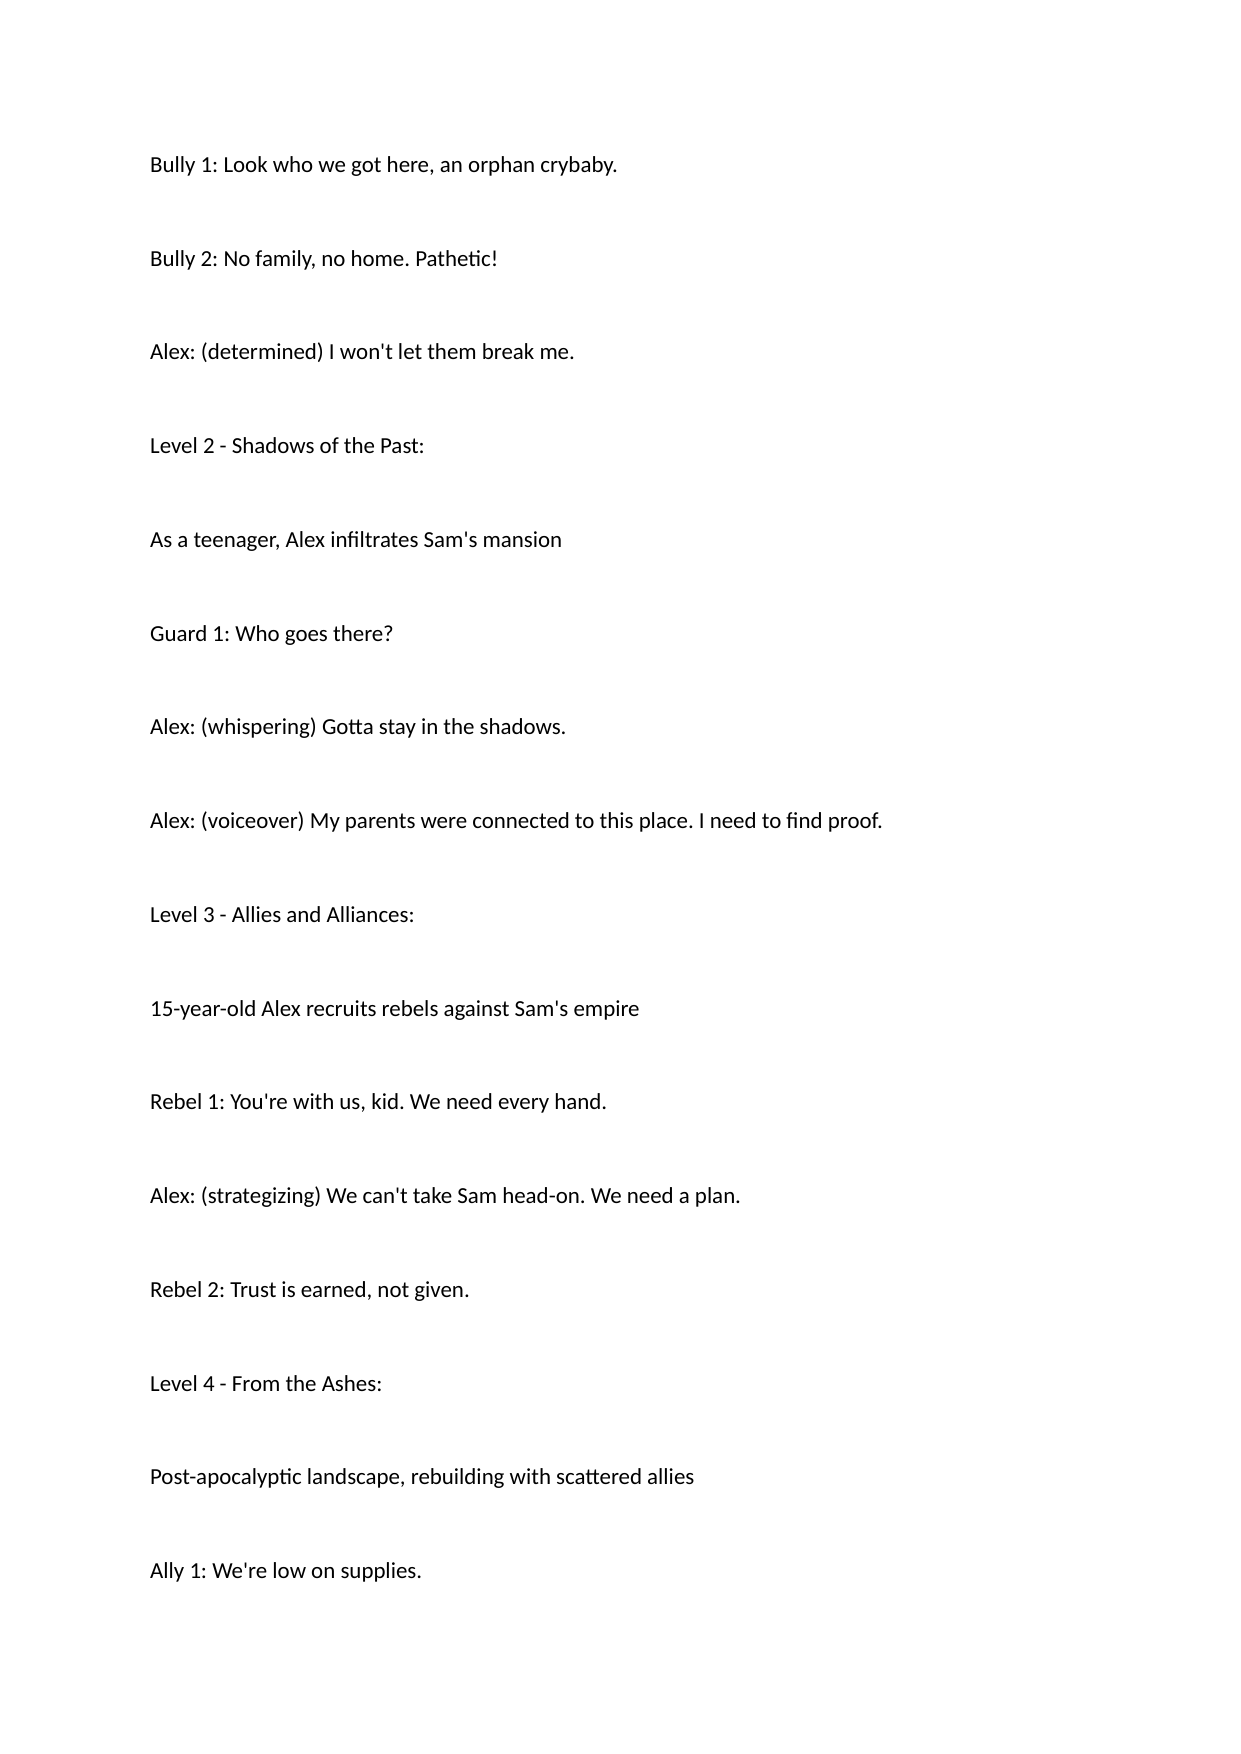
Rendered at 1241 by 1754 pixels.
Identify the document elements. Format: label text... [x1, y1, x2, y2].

text Rebel 1: You're with us, kid. We need every hand. [150, 1087, 1090, 1116]
text Rebel 2: Trust is earned, not given. [150, 1275, 1090, 1303]
text Level 4 - From the Ashes: [150, 1369, 1090, 1397]
text Level 2 - Shadows of the Past: [150, 431, 1090, 459]
text As a teenager, Alex infiltrates Sam's mansion [150, 525, 1090, 553]
text Alex: (determined) I won't let them break me. [150, 337, 1090, 366]
text Guard 1: Who goes there? [150, 619, 1090, 647]
text Bully 2: No family, no home. Pathetic! [150, 244, 1090, 272]
text 15-year-old Alex recruits rebels against Sam's empire [150, 994, 1090, 1022]
text Ally 1: We're low on supplies. [150, 1556, 1090, 1584]
text Post-apocalyptic landscape, rebuilding with scattered allies [150, 1462, 1090, 1491]
text Alex: (whispering) Gotta stay in the shadows. [150, 712, 1090, 741]
text Bully 1: Look who we got here, an orphan crybaby. [150, 150, 1090, 178]
text Alex: (strategizing) We can't take Sam head-on. We need a plan. [150, 1181, 1090, 1209]
text Alex: (voiceover) My parents were connected to this place. I need to find proof. [150, 806, 1090, 834]
text Level 3 - Allies and Alliances: [150, 900, 1090, 928]
